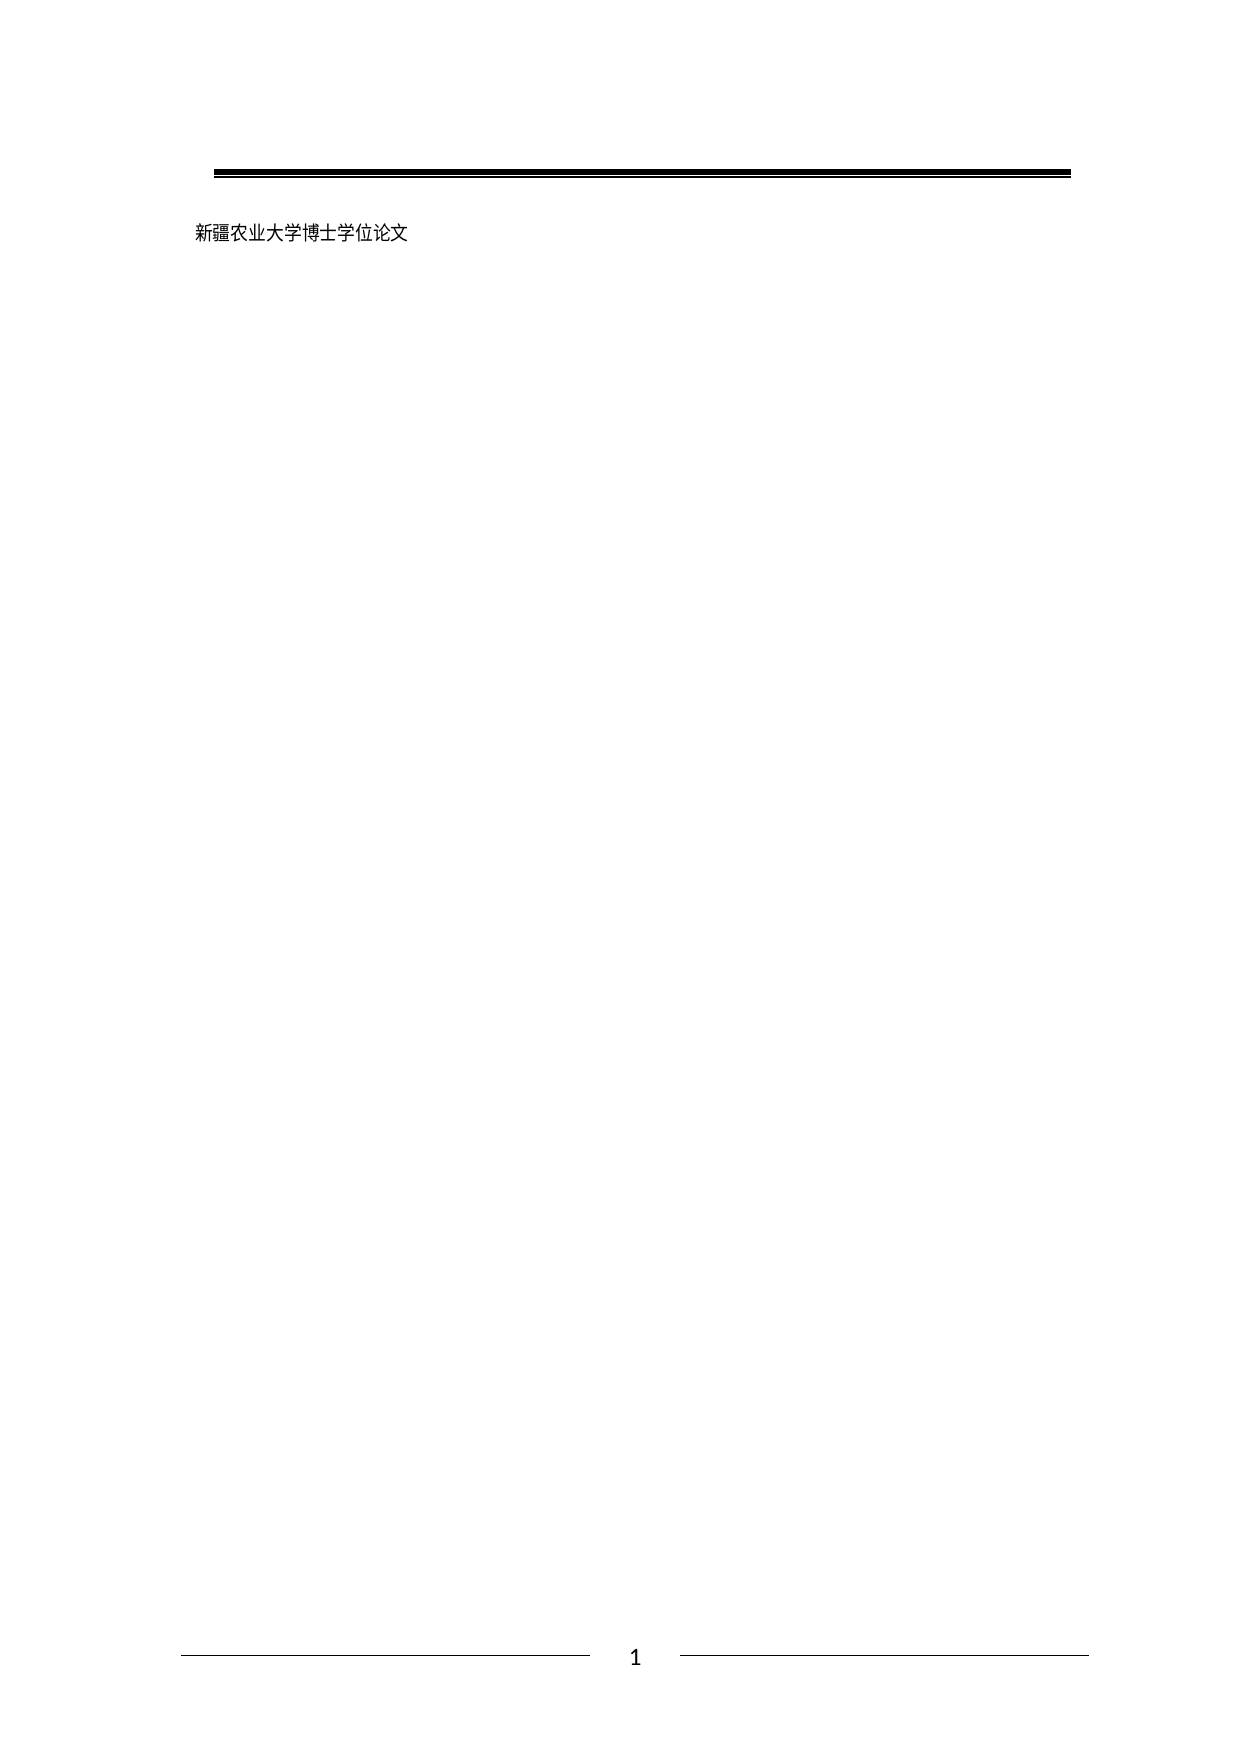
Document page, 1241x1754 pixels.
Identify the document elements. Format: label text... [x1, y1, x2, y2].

text 新疆农业大学博士学位论文 [148, 203, 1122, 246]
